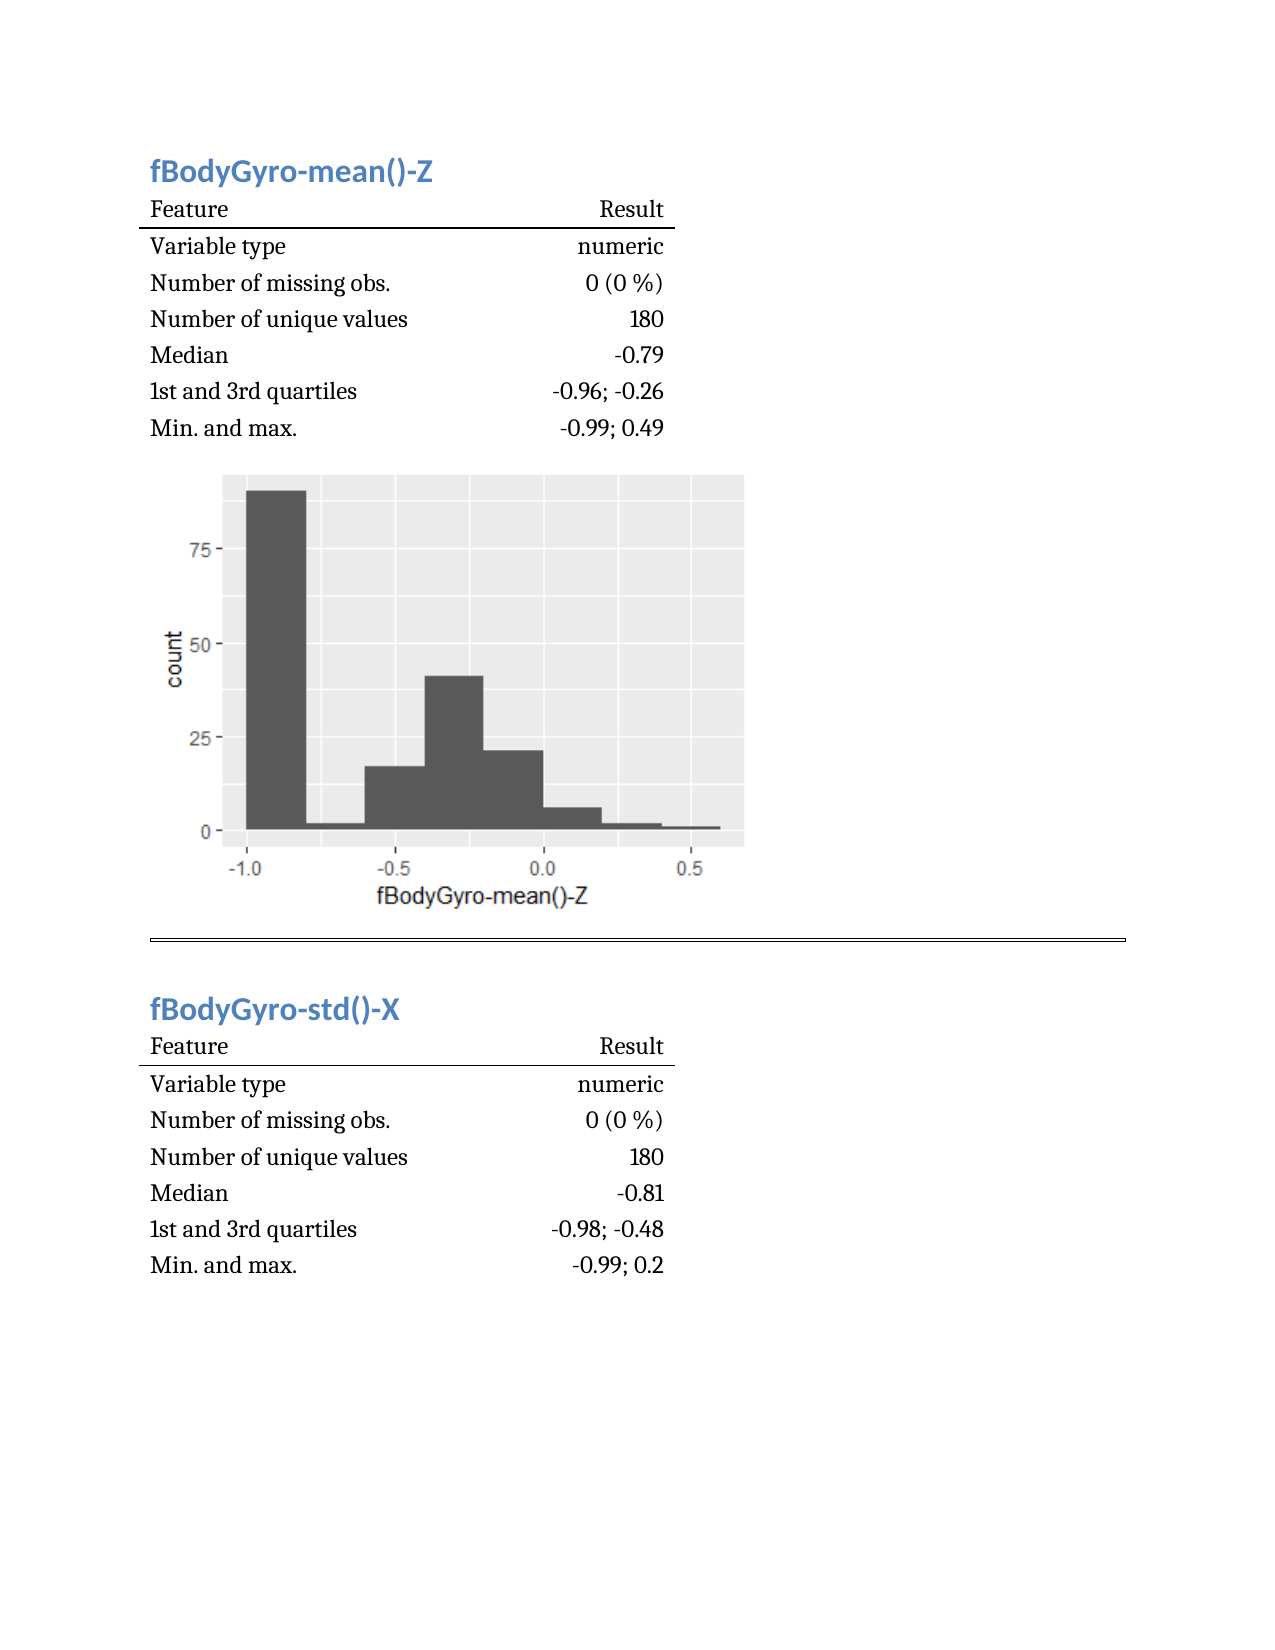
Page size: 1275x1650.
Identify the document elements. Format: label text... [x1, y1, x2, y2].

table_header Result [497, 191, 675, 227]
subtitle fBodyGyro-mean()-Z [150, 150, 1125, 191]
table_cell Variable type [139, 1066, 497, 1103]
table_cell Number of unique values [139, 301, 497, 337]
table_cell Number of missing obs. [139, 1103, 497, 1139]
table_cell -0.98; -0.48 [497, 1211, 675, 1248]
subtitle fBodyGyro-std()-X [150, 988, 1125, 1028]
table_cell 1st and 3rd quartiles [139, 1211, 497, 1248]
table_header Result [497, 1029, 675, 1065]
table_cell Variable type [139, 229, 497, 265]
table_cell 180 [497, 1139, 675, 1175]
table_cell numeric [497, 1066, 675, 1103]
table_cell 1st and 3rd quartiles [139, 374, 497, 410]
table_cell -0.81 [497, 1175, 675, 1211]
table_cell -0.79 [497, 337, 675, 373]
table_cell Median [139, 1175, 497, 1211]
table_cell Median [139, 337, 497, 373]
picture [150, 464, 757, 920]
table_cell 0 (0 %) [497, 1103, 675, 1139]
table_cell -0.99; 0.2 [497, 1248, 675, 1284]
table_cell Min. and max. [139, 410, 497, 446]
table_header Feature [139, 1029, 497, 1065]
table_cell -0.99; 0.49 [497, 410, 675, 446]
table_cell 180 [497, 301, 675, 337]
table_cell 0 (0 %) [497, 265, 675, 301]
table_header Feature [139, 191, 497, 227]
table_cell Number of unique values [139, 1139, 497, 1175]
table_cell numeric [497, 229, 675, 265]
table_cell Min. and max. [139, 1248, 497, 1284]
table_cell Number of missing obs. [139, 265, 497, 301]
table_cell -0.96; -0.26 [497, 374, 675, 410]
